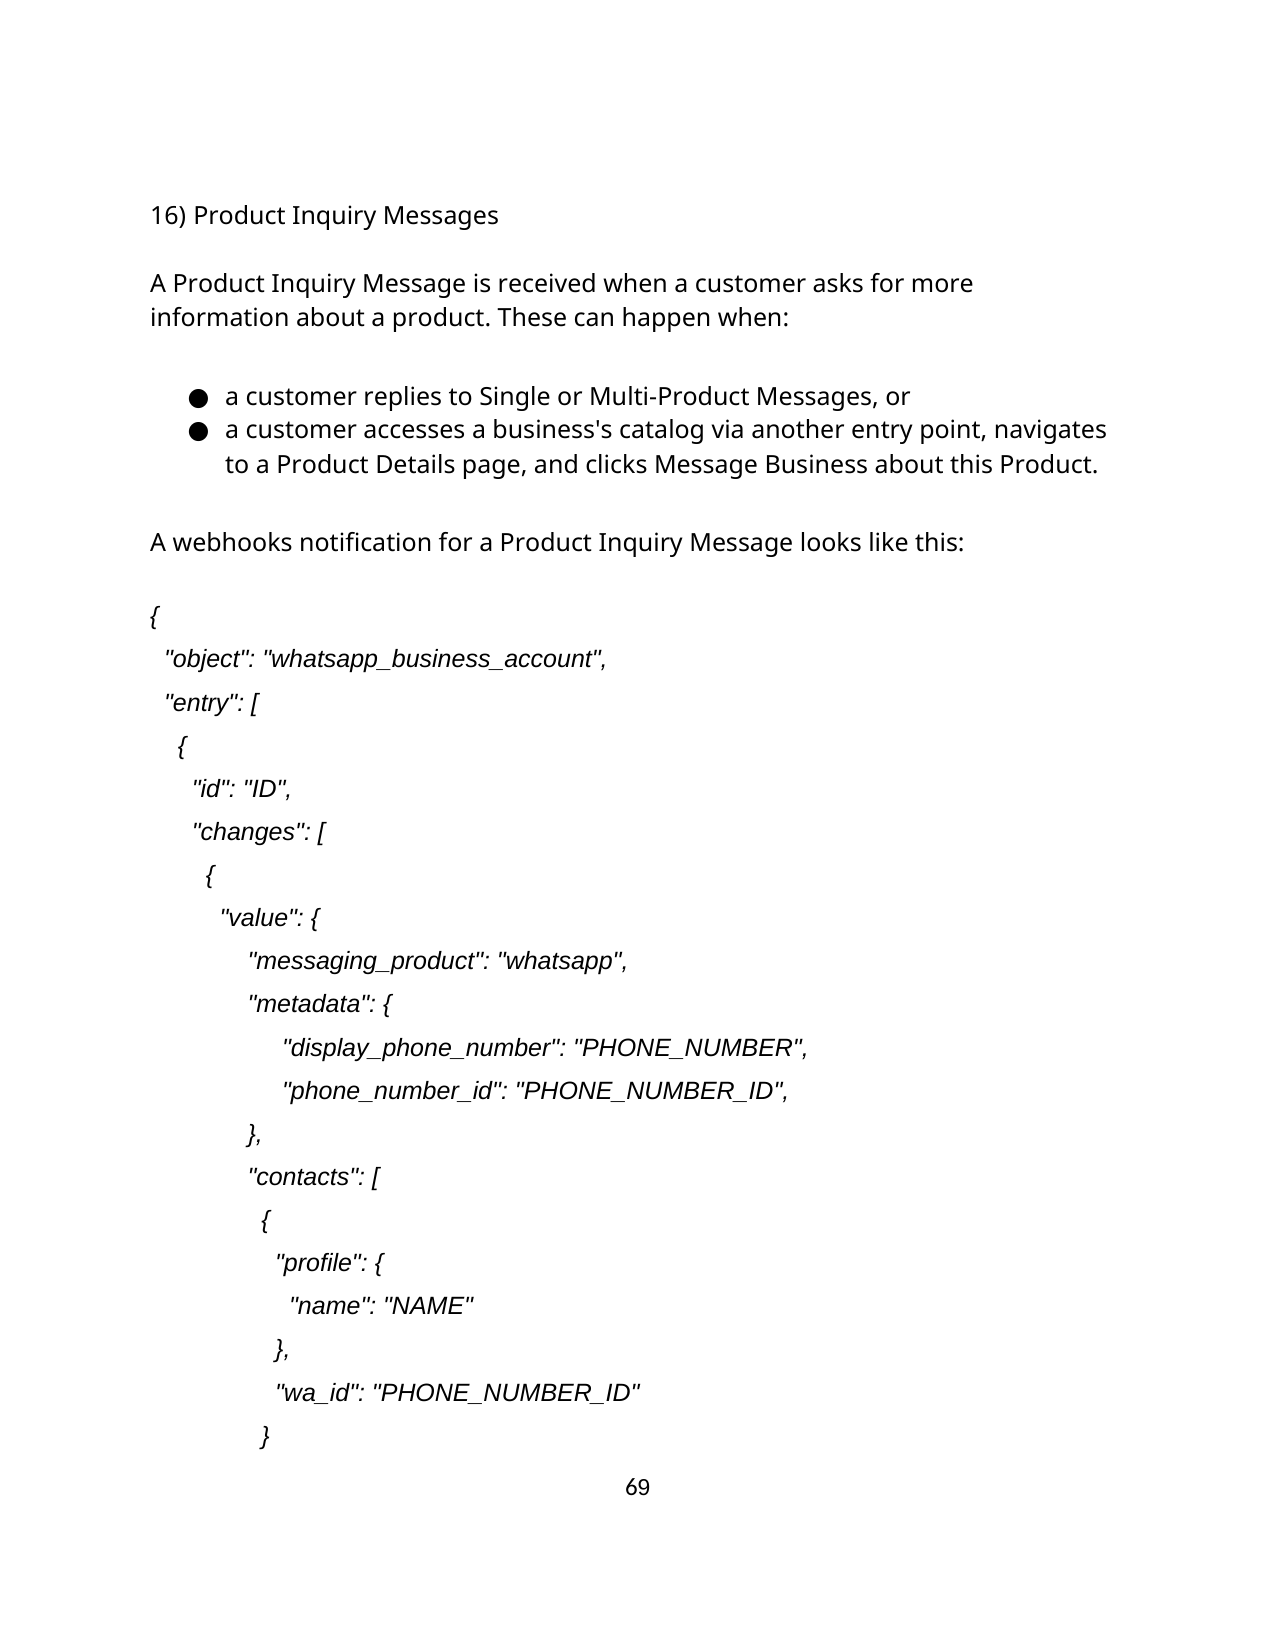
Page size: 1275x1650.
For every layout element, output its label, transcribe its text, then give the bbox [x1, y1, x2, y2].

text "changes": [ [192, 817, 1139, 846]
text }, [247, 1119, 1139, 1147]
list a customer accesses a business's catalog via another entry point, navigates to a Product Details page, and clicks Message Business about this Product. [187, 412, 1115, 480]
text { [261, 1205, 1139, 1234]
text } [261, 1421, 1139, 1449]
subtitle a customer replies to Single or Multi-Product Messages, or [187, 378, 1139, 412]
text "wa_id": "PHONE_NUMBER_ID" [275, 1377, 1139, 1406]
text "name": "NAME" [289, 1291, 1139, 1320]
text "display_phone_number": "PHONE_NUMBER", "phone_number_id": "PHONE_NUMBER_ID", [282, 1032, 811, 1104]
text }, [275, 1334, 1139, 1363]
text "value": { [219, 903, 1139, 932]
subtitle A webhooks notification for a Product Inquiry Message looks like this: [150, 524, 1139, 559]
text { [178, 731, 1139, 759]
text "contacts": [ [247, 1162, 1139, 1191]
text "id": "ID", [192, 774, 1139, 802]
text A Product Inquiry Message is received when a customer asks for more information about a product. These can happen when: [150, 266, 1065, 334]
text "object": "whatsapp_business_account", "entry": [ [164, 644, 610, 716]
text { [206, 860, 1139, 889]
text { [150, 601, 1139, 630]
subtitle Product Inquiry Messages [150, 197, 1139, 232]
text "profile": { [275, 1248, 1139, 1277]
text "messaging_product": "whatsapp", "metadata": { [247, 946, 631, 1018]
